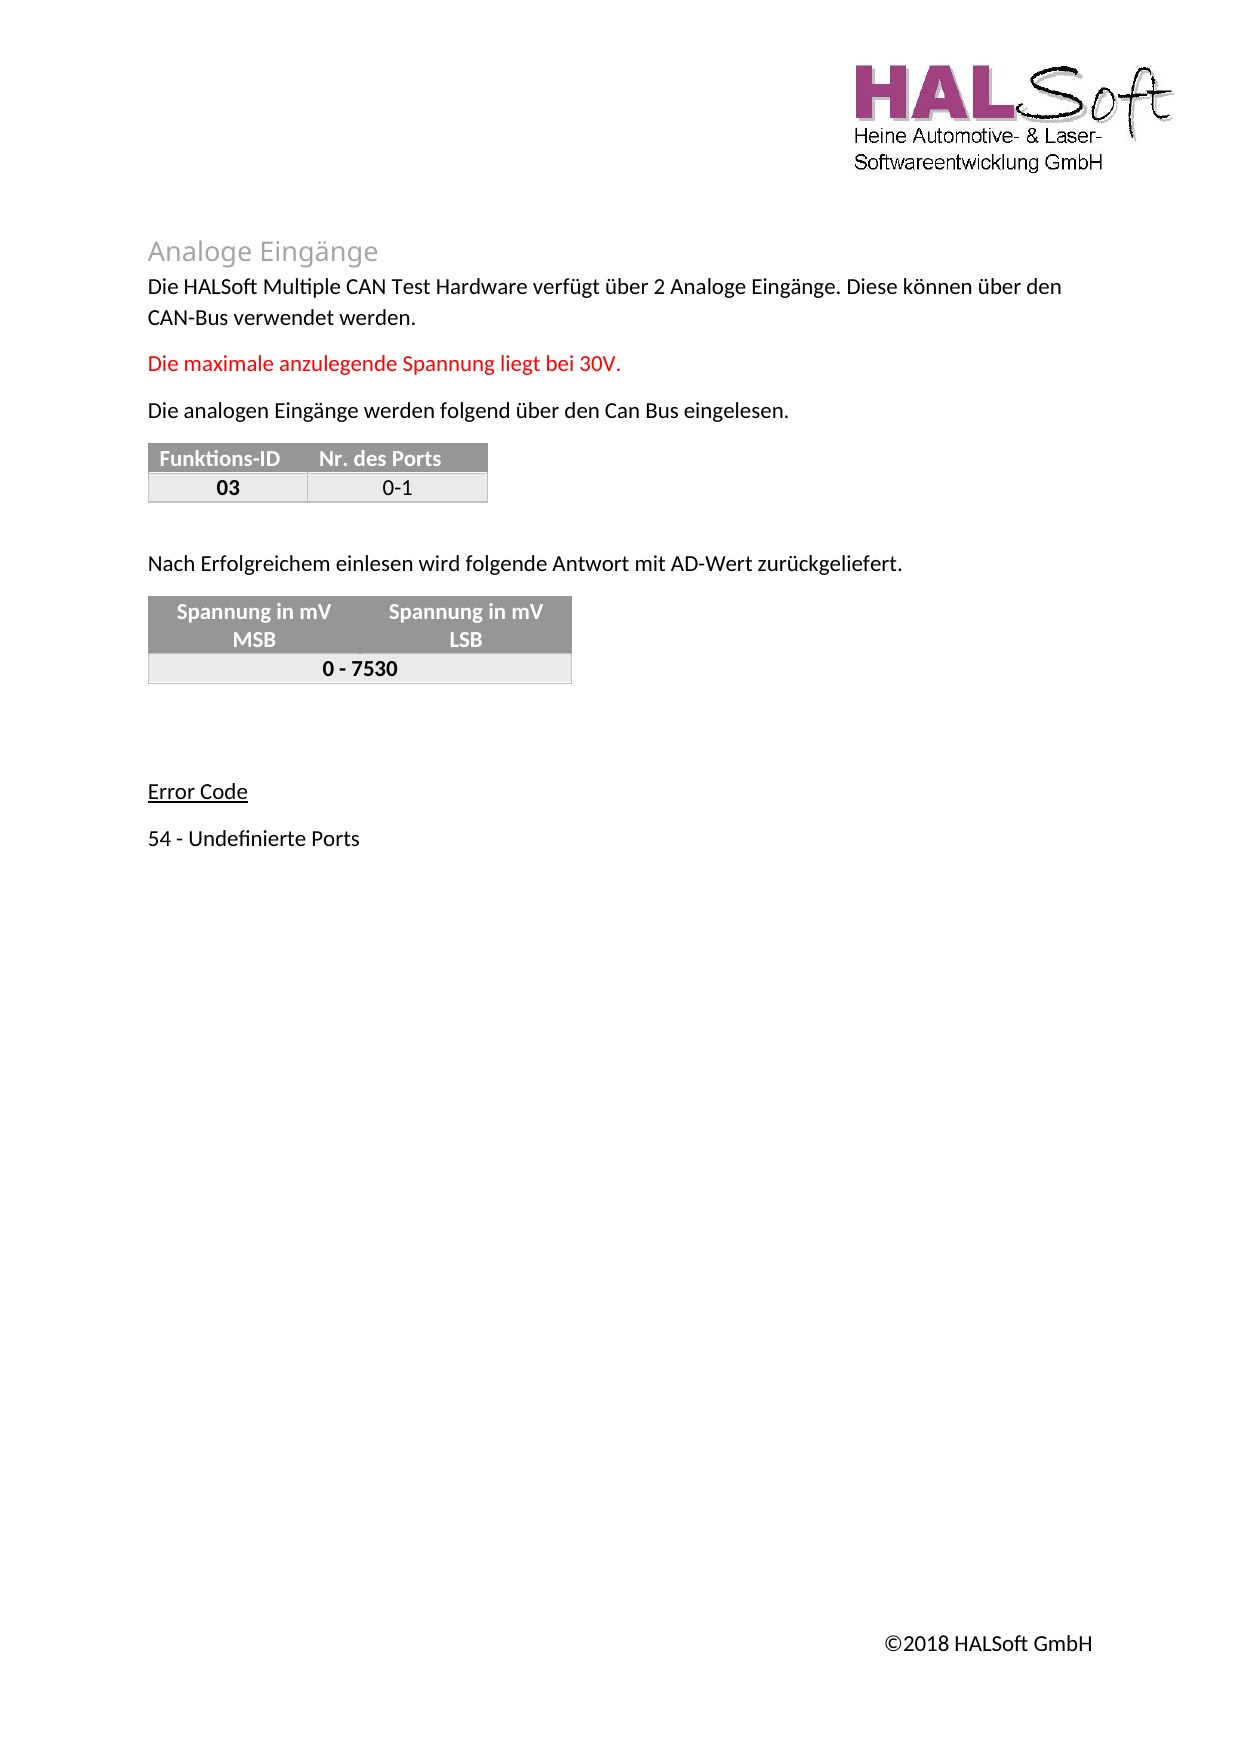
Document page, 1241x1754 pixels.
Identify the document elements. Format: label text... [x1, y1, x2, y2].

text Nach Erfolgreichem einlesen wird folgende Antwort mit AD-Wert zurückgeliefert. [148, 549, 1093, 577]
text Die analogen Eingänge werden folgend über den Can Bus eingelesen. [148, 396, 1093, 424]
table_header Funktions-ID [149, 444, 307, 472]
picture [843, 28, 1174, 181]
text 54 - Undefinierte Ports [148, 824, 1093, 852]
text Error Code [148, 777, 1093, 805]
subtitle Analoge Eingänge [148, 233, 1093, 269]
table_header Spannung in mV LSB [361, 597, 571, 653]
table_header Nr. des Ports [308, 444, 487, 472]
table_header Spannung in mV MSB [149, 597, 359, 653]
table_cell 0-1 [308, 474, 487, 501]
table_cell 03 [149, 474, 307, 501]
table_cell 0 - 7530 [149, 654, 571, 682]
text Die HALSoft Multiple CAN Test Hardware verfügt über 2 Analoge Eingänge. Diese können über den CAN-Bus verwendet werden. [148, 272, 1093, 331]
text Die maximale anzulegende Spannung liegt bei 30V. [148, 349, 1093, 378]
